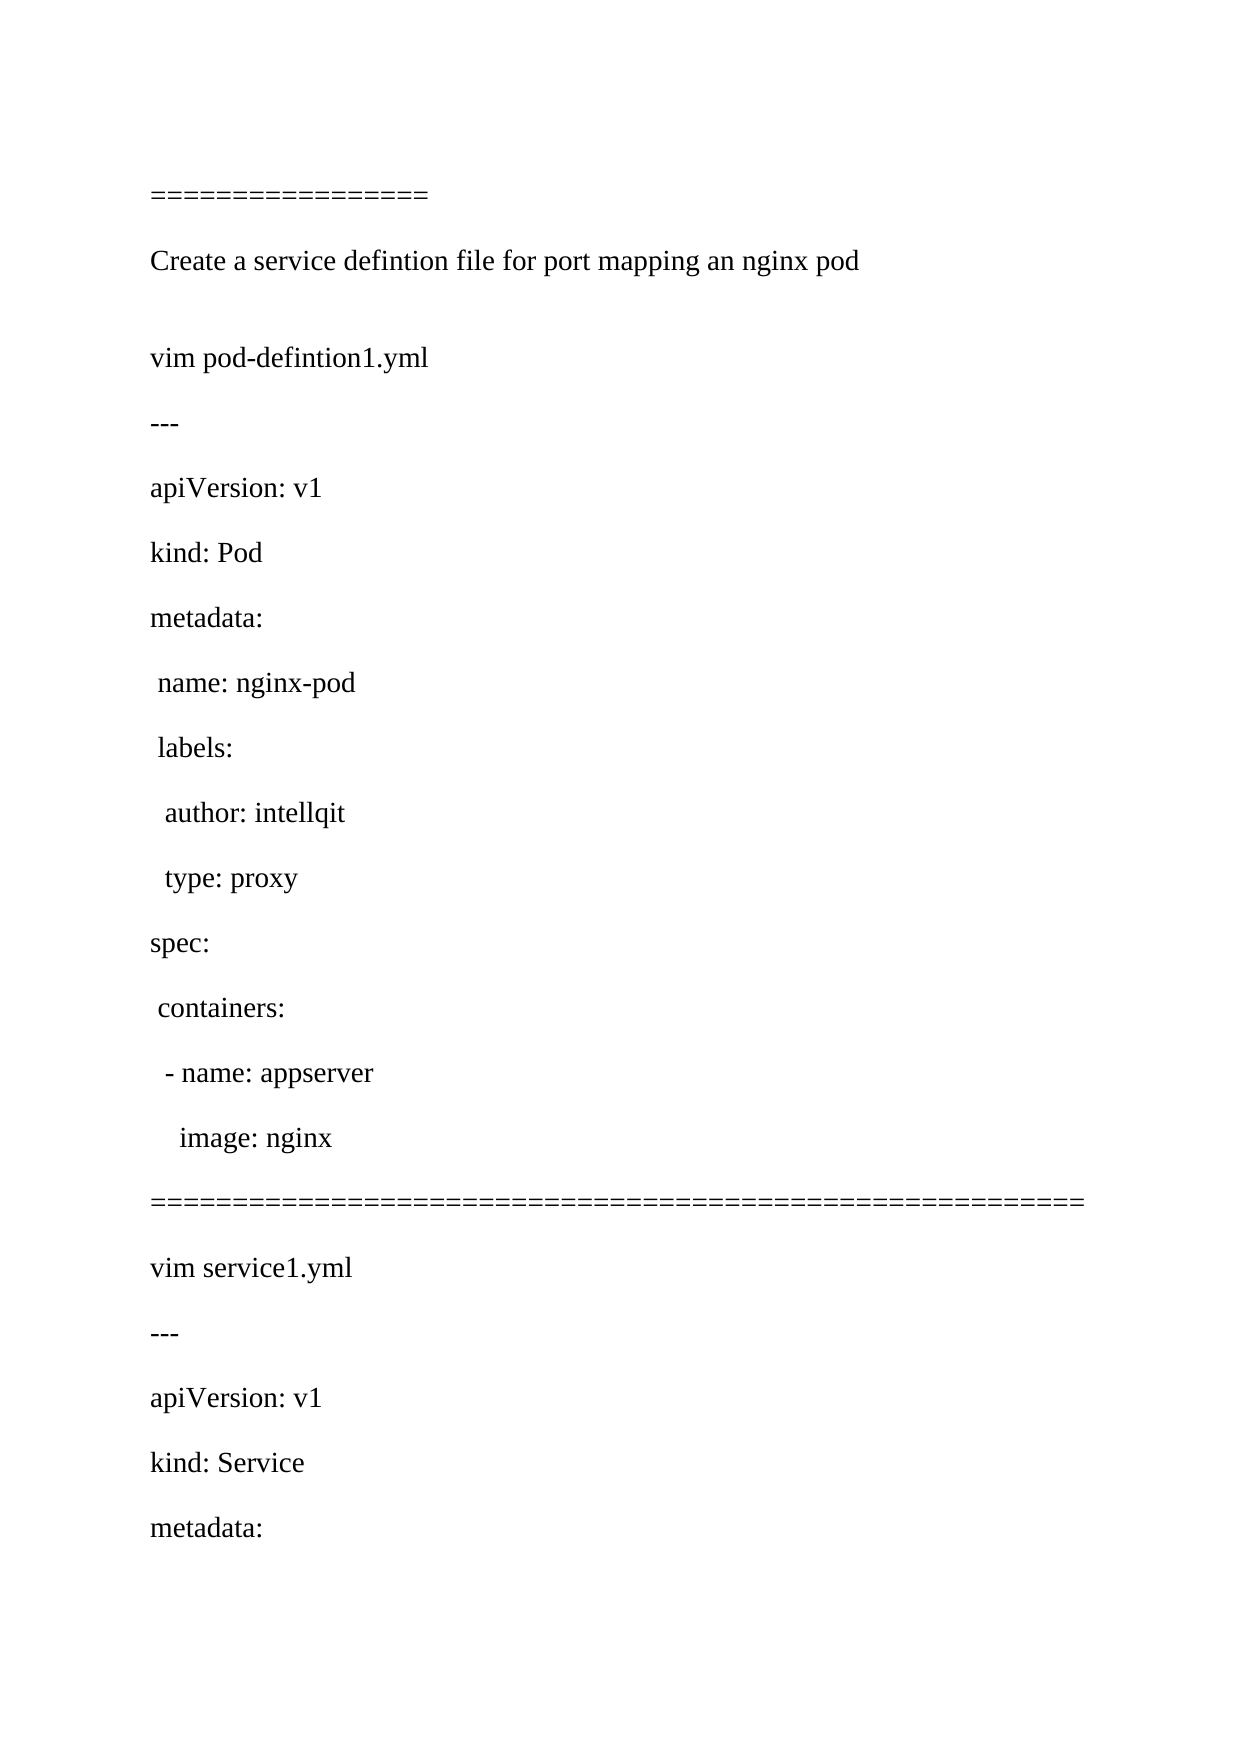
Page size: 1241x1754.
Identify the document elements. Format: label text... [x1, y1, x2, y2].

text vim service1.yml [150, 1234, 1090, 1299]
text vim pod-defintion1.yml [150, 324, 1090, 389]
text ========================================================= [150, 1169, 1090, 1234]
text author: intellqit [150, 779, 1090, 844]
text image: nginx [150, 1104, 1090, 1169]
text kind: Pod [150, 519, 1090, 584]
text apiVersion: v1 [150, 1364, 1090, 1429]
text labels: [150, 714, 1090, 779]
text spec: [150, 909, 1090, 974]
text metadata: [150, 584, 1090, 649]
text name: nginx-pod [150, 649, 1090, 714]
text --- [150, 389, 1090, 454]
text kind: Service [150, 1429, 1090, 1494]
text ================= [150, 162, 1090, 227]
text apiVersion: v1 [150, 454, 1090, 519]
text containers: [150, 974, 1090, 1039]
text --- [150, 1299, 1090, 1364]
text type: proxy [150, 844, 1090, 909]
text metadata: [150, 1494, 1090, 1559]
text - name: appserver [150, 1039, 1090, 1104]
text Create a service defintion file for port mapping an nginx pod [150, 227, 1090, 292]
